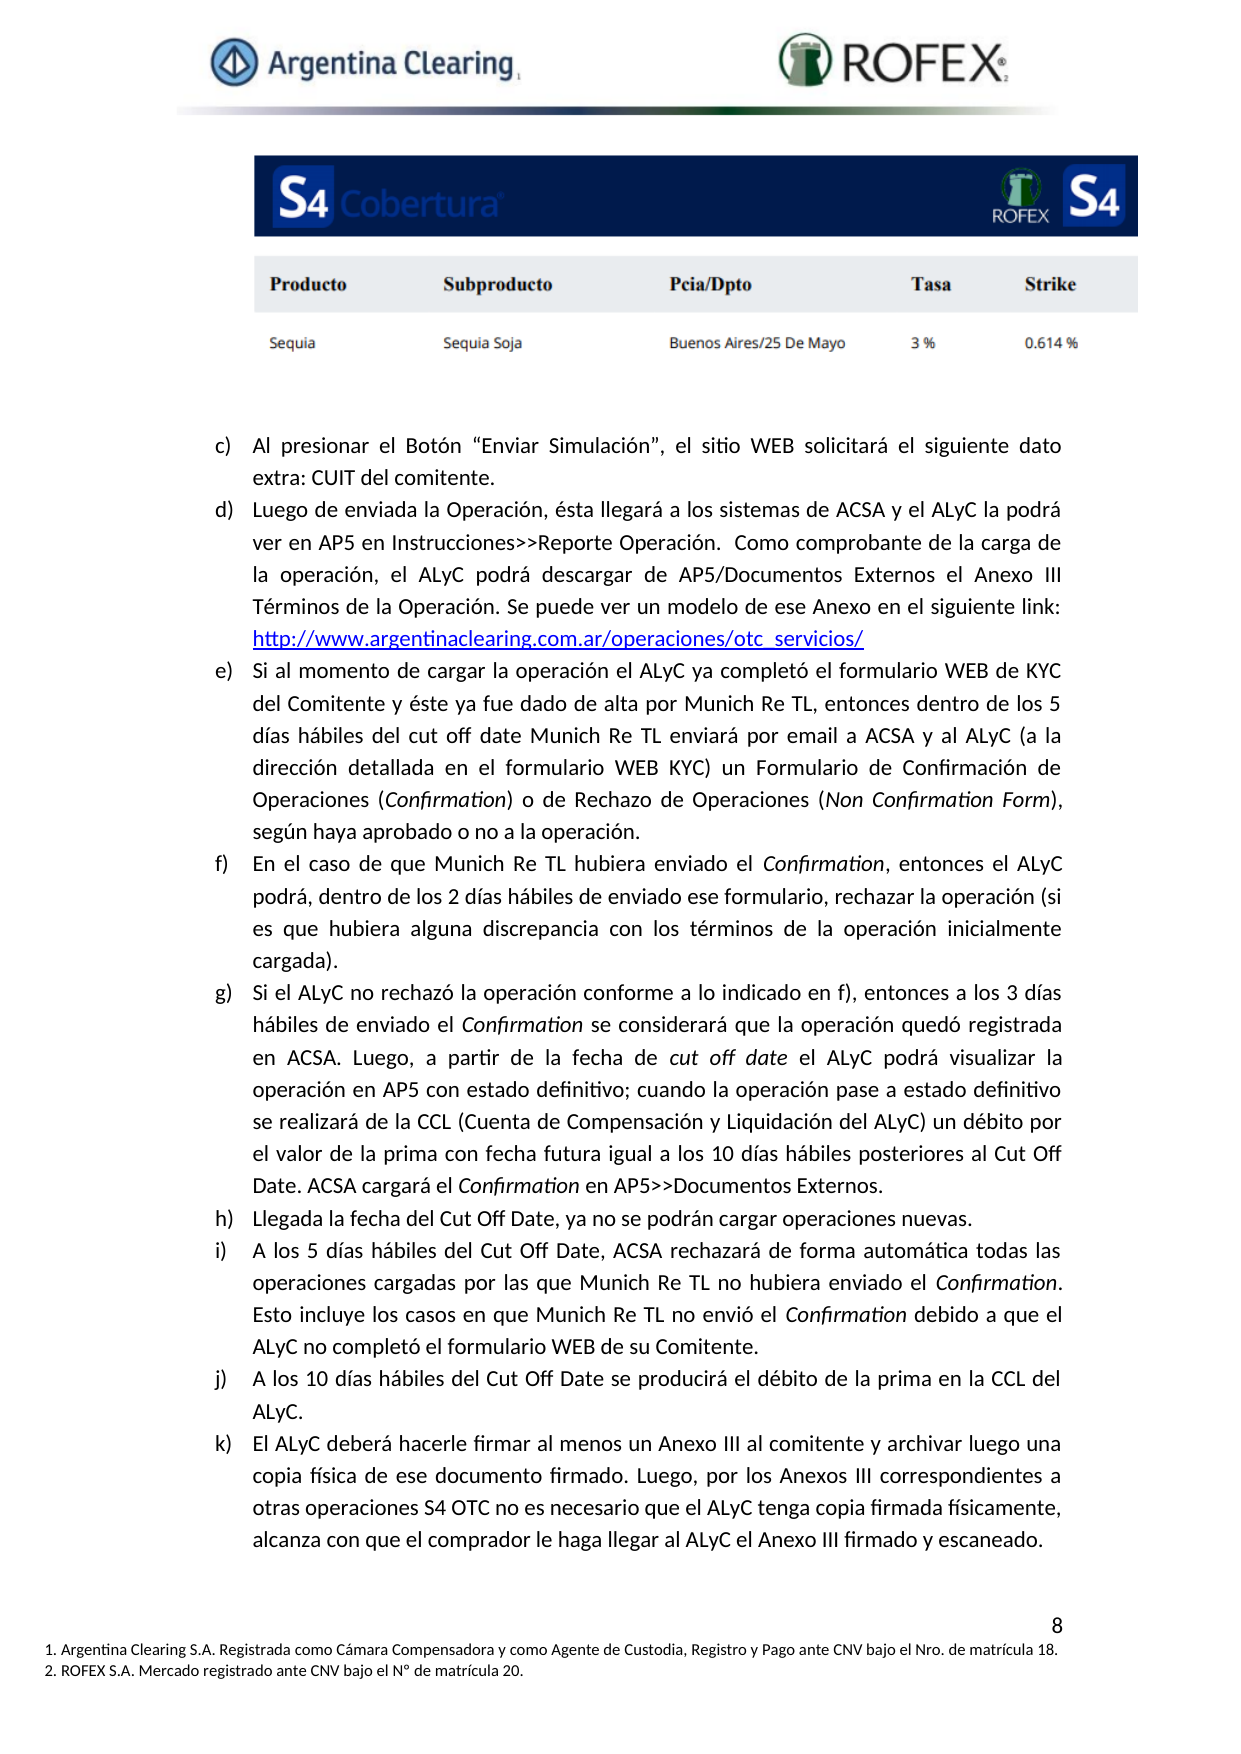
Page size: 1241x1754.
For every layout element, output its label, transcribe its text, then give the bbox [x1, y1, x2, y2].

list A los 5 días hábiles del Cut Off Date, ACSA rechazará de forma automática todas las operaciones cargadas por las que Munich Re TL no hubiera enviado el Confirmation. Esto incluye los casos en que Munich Re TL no envió el Confirmation debido a que el ALyC no completó el formulario WEB de su Comitente. [215, 1236, 1063, 1360]
list Al presionar el Botón “Enviar Simulación”, el sitio WEB solicitará el siguiente dato extra: CUIT del comitente. [215, 431, 1063, 491]
list A los 10 días hábiles del Cut Off Date se producirá el débito de la prima en la CCL del ALyC. [215, 1364, 1063, 1425]
picture [176, 11, 1063, 126]
list Luego de enviada la Operación, ésta llegará a los sistemas de ACSA y el ALyC la podrá ver en AP5 en Instrucciones>>Reporte Operación. Como comprobante de la carga de la operación, el ALyC podrá descargar de AP5/Documentos Externos el Anexo III Términos de la Operación. Se puede ver un modelo de ese Anexo en el siguiente link: http://www.argentinaclearing.com.ar/operaciones/otc_servicios/ [215, 496, 1063, 652]
list Si al momento de cargar la operación el ALyC ya completó el formulario WEB de KYC del Comitente y éste ya fue dado de alta por Munich Re TL, entonces dentro de los 5 días hábiles del cut off date Munich Re TL enviará por email a ACSA y al ALyC (a la dirección detallada en el formulario WEB KYC) un Formulario de Confirmación de Operaciones (Confirmation) o de Rechazo de Operaciones (Non Confirmation Form), según haya aprobado o no a la operación. [215, 656, 1063, 845]
list Llegada la fecha del Cut Off Date, ya no se podrán cargar operaciones nuevas. [215, 1204, 1063, 1232]
picture [252, 147, 1138, 374]
list El ALyC deberá hacerle firmar al menos un Anexo III al comitente y archivar luego una copia física de ese documento firmado. Luego, por los Anexos III correspondientes a otras operaciones S4 OTC no es necesario que el ALyC tenga copia firmada físicamente, alcanza con que el comprador le haga llegar al ALyC el Anexo III firmado y escaneado. [215, 1429, 1063, 1553]
list Si el ALyC no rechazó la operación conforme a lo indicado en f), entonces a los 3 días hábiles de enviado el Confirmation se considerará que la operación quedó registrada en ACSA. Luego, a partir de la fecha de cut off date el ALyC podrá visualizar la operación en AP5 con estado definitivo; cuando la operación pase a estado definitivo se realizará de la CCL (Cuenta de Compensación y Liquidación del ALyC) un débito por el valor de la prima con fecha futura igual a los 10 días hábiles posteriores al Cut Off Date. ACSA cargará el Confirmation en AP5>>Documentos Externos. [215, 978, 1063, 1199]
list En el caso de que Munich Re TL hubiera enviado el Confirmation, entonces el ALyC podrá, dentro de los 2 días hábiles de enviado ese formulario, rechazar la operación (si es que hubiera alguna discrepancia con los términos de la operación inicialmente cargada). [215, 849, 1063, 974]
